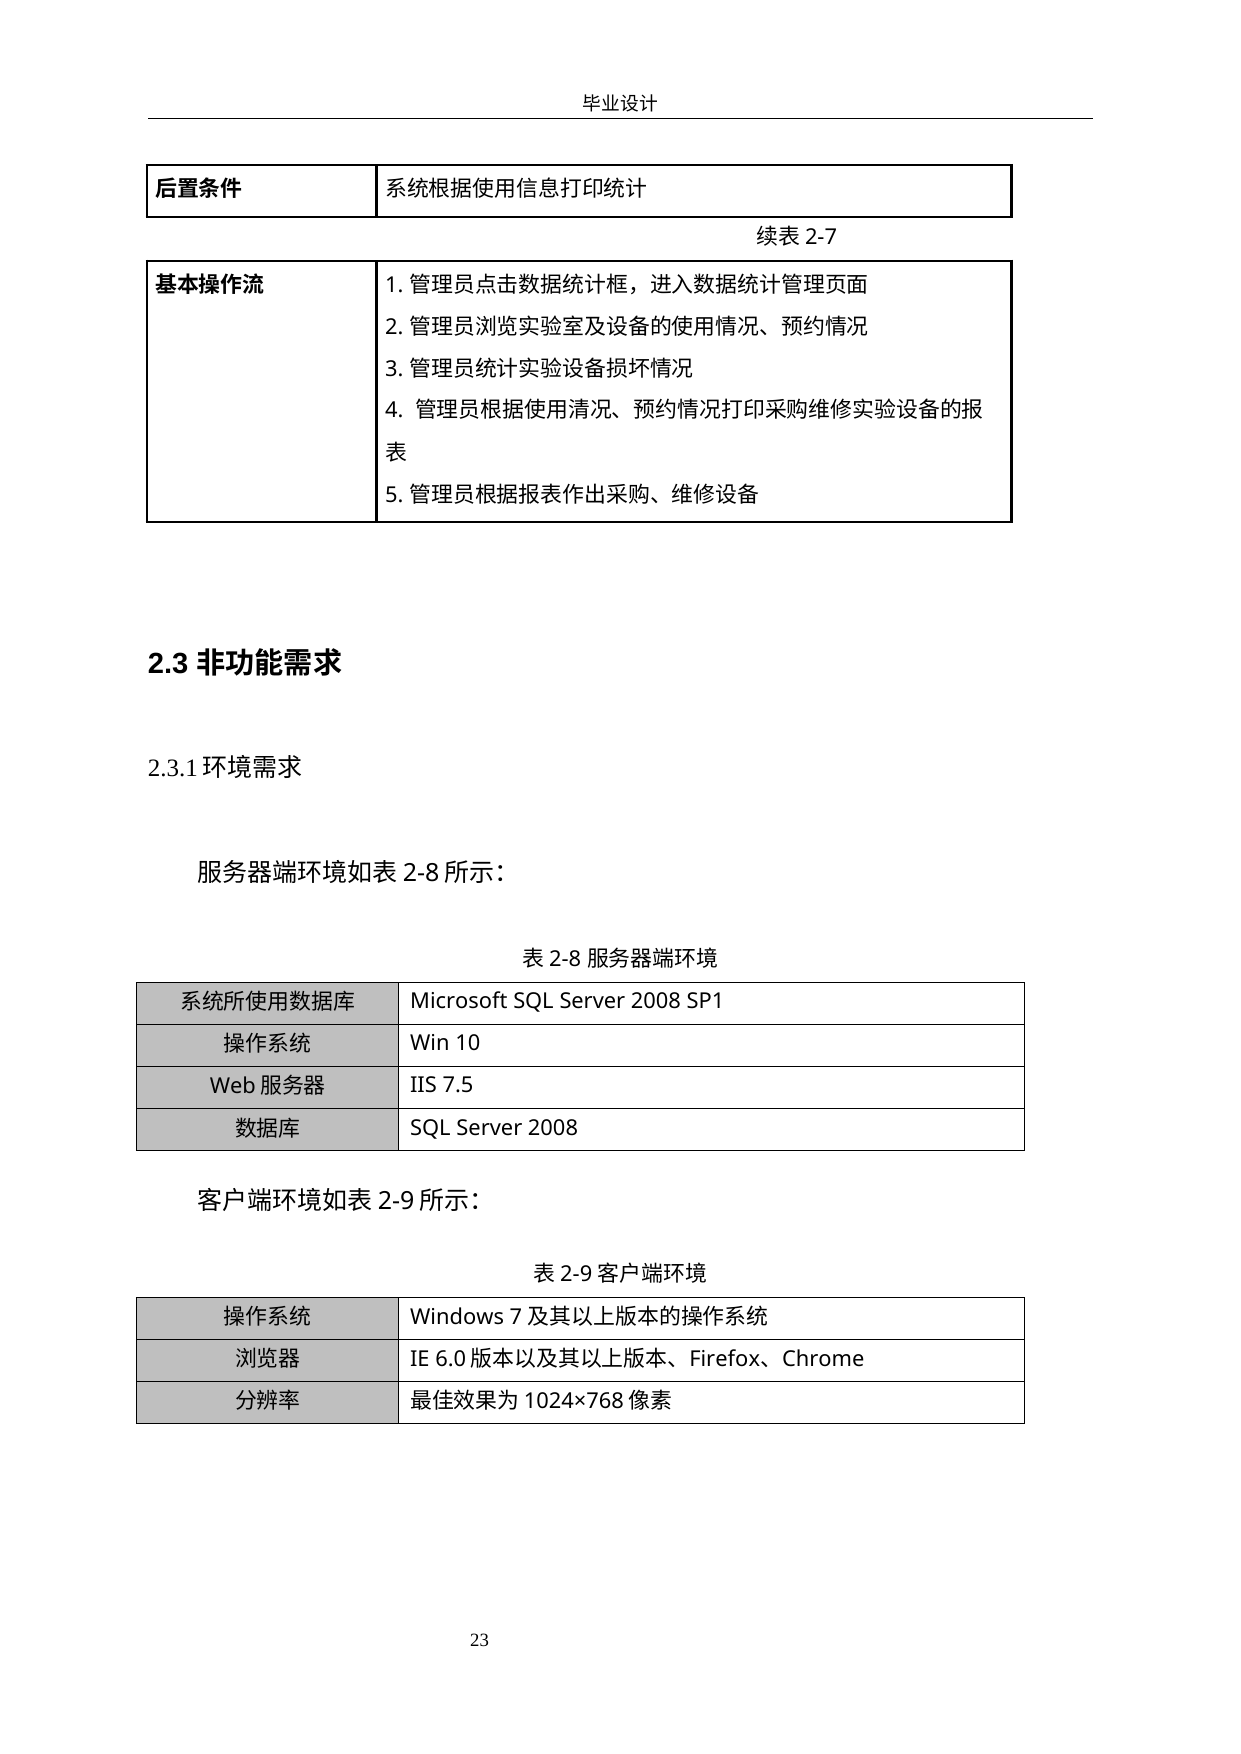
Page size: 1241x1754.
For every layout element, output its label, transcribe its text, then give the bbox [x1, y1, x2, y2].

table_cell 后置条件 [148, 166, 375, 216]
table_header 操作系统 [137, 1298, 398, 1339]
table_cell Win 10 [399, 1025, 1024, 1066]
table_cell 分辨率 [137, 1382, 398, 1423]
subtitle 2.3.1环境需求 [148, 732, 1093, 800]
table_header Windows 7 及其以上版本的操作系统 [399, 1298, 1024, 1339]
subtitle 服务器端环境如表2-8所示： [148, 836, 1093, 904]
table_header Microsoft SQL Server 2008 SP1 [399, 983, 1024, 1024]
text 表 2-9 客户端环境 [148, 1255, 1093, 1289]
table_header 系统所使用数据库 [137, 983, 398, 1024]
text 客户端环境如表2-9所示： [148, 1181, 1090, 1217]
text 表 2-8 服务器端环境 [148, 940, 1093, 974]
table_cell 系统根据使用信息打印统计 [378, 166, 1010, 216]
table_cell IIS 7.5 [399, 1067, 1024, 1108]
table_cell 最佳效果为1024×768像素 [399, 1382, 1024, 1423]
table_cell 操作系统 [137, 1025, 398, 1066]
table_header 1. 管理员点击数据统计框，进入数据统计管理页面 2. 管理员浏览实验室及设备的使用情况、预约情况 3. 管理员统计实验设备损坏情况 4. 管理员根据使用清况、预约情况打印采购维修实验设备的报表 5. 管理员根据报表作出采购、维修设备 [378, 262, 1010, 521]
table_cell 数据库 [137, 1109, 398, 1150]
table_cell Web服务器 [137, 1067, 398, 1108]
table_cell IE 6.0版本以及其以上版本、Firefox、Chrome [399, 1340, 1024, 1381]
table_cell SQL Server 2008 [399, 1109, 1024, 1150]
table_cell 浏览器 [137, 1340, 398, 1381]
text 续表2-7 [148, 218, 1093, 252]
subtitle 2.3 非功能需求 [148, 627, 1093, 694]
table_header 基本操作流 [148, 262, 375, 521]
